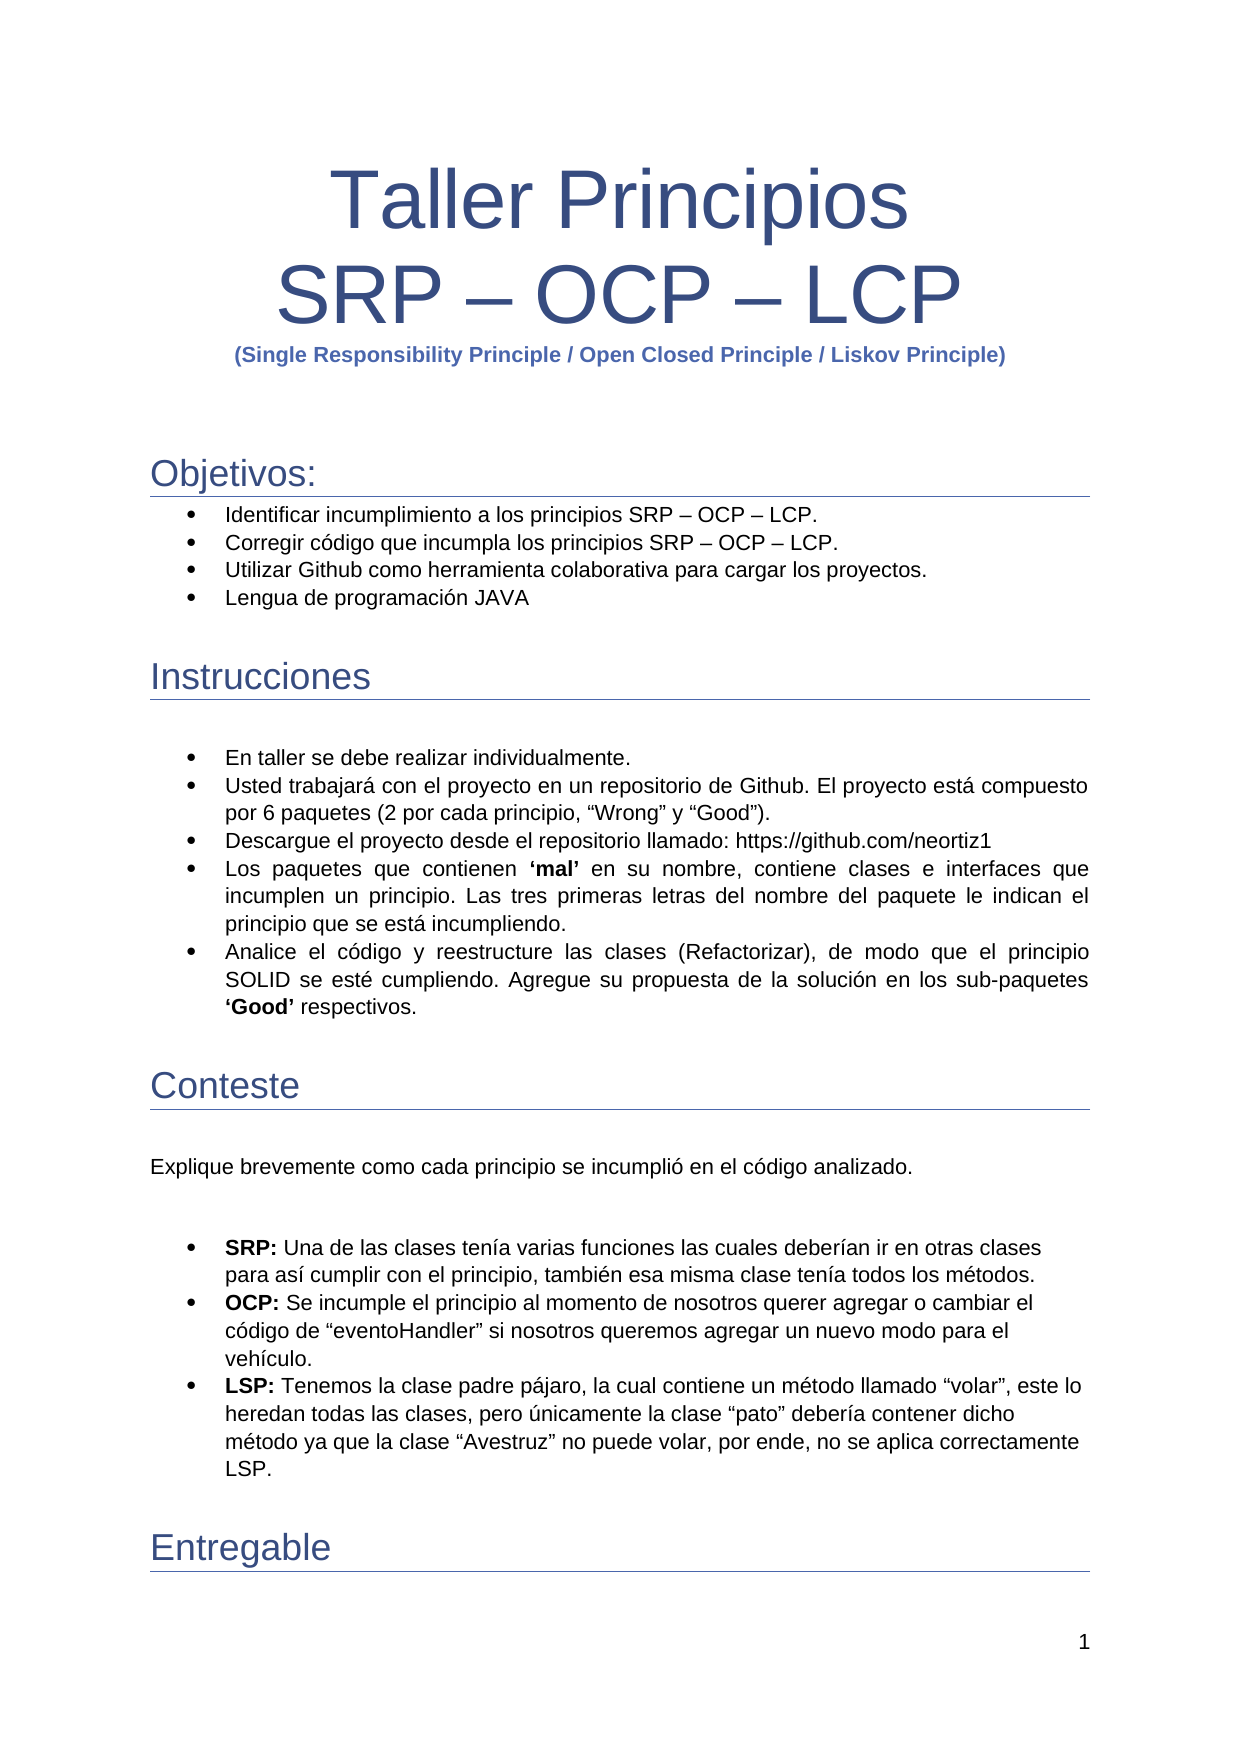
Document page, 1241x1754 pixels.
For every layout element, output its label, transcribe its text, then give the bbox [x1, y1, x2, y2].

subtitle Entregable [150, 1526, 1090, 1571]
text (Single Responsibility Principle / Open Closed Principle / Liskov Principle) [150, 342, 1090, 367]
list Identificar incumplimiento a los principios SRP – OCP – LCP. [187, 502, 1090, 527]
list Corregir código que incumpla los principios SRP – OCP – LCP. [187, 529, 1090, 554]
list SRP: Una de las clases tenía varias funciones las cuales deberían ir en otras clases para así cumplir con el principio, también esa misma clase tenía todos los métodos. [187, 1234, 1090, 1287]
list LSP: Tenemos la clase padre pájaro, la cual contiene un método llamado “volar”, este lo heredan todas las clases, pero únicamente la clase “pato” debería contener dicho método ya que la clase “Avestruz” no puede volar, por ende, no se aplica correctamente LSP. [187, 1373, 1090, 1481]
subtitle Objetivos: [150, 451, 1090, 496]
subtitle Conteste [150, 1063, 1090, 1109]
list Lengua de programación JAVA [187, 585, 1090, 610]
subtitle Instrucciones [150, 654, 1090, 699]
list Los paquetes que contienen ‘mal’ en su nombre, contiene clases e interfaces que incumplen un principio. Las tres primeras letras del nombre del paquete le indican el principio que se está incumpliendo. [187, 856, 1090, 936]
list Descargue el proyecto desde el repositorio llamado: https://github.com/neortiz1 [187, 828, 1090, 853]
title Taller Principios [150, 150, 1090, 246]
list Analice el código y reestructure las clases (Refactorizar), de modo que el principio SOLID se esté cumpliendo. Agregue su propuesta de la solución en los sub-paquetes ‘Good’ respectivos. [187, 939, 1090, 1019]
title SRP – OCP – LCP [150, 246, 1090, 342]
list Usted trabajará con el proyecto en un repositorio de Github. El proyecto está compuesto por 6 paquetes (2 por cada principio, “Wrong” y “Good”). [187, 772, 1090, 825]
list En taller se debe realizar individualmente. [187, 745, 1090, 770]
list Utilizar Github como herramienta colaborativa para cargar los proyectos. [187, 557, 1090, 582]
list OCP: Se incumple el principio al momento de nosotros querer agregar o cambiar el código de “eventoHandler” si nosotros queremos agregar un nuevo modo para el vehículo. [187, 1290, 1090, 1371]
text Explique brevemente como cada principio se incumplió en el código analizado. [150, 1154, 1090, 1179]
